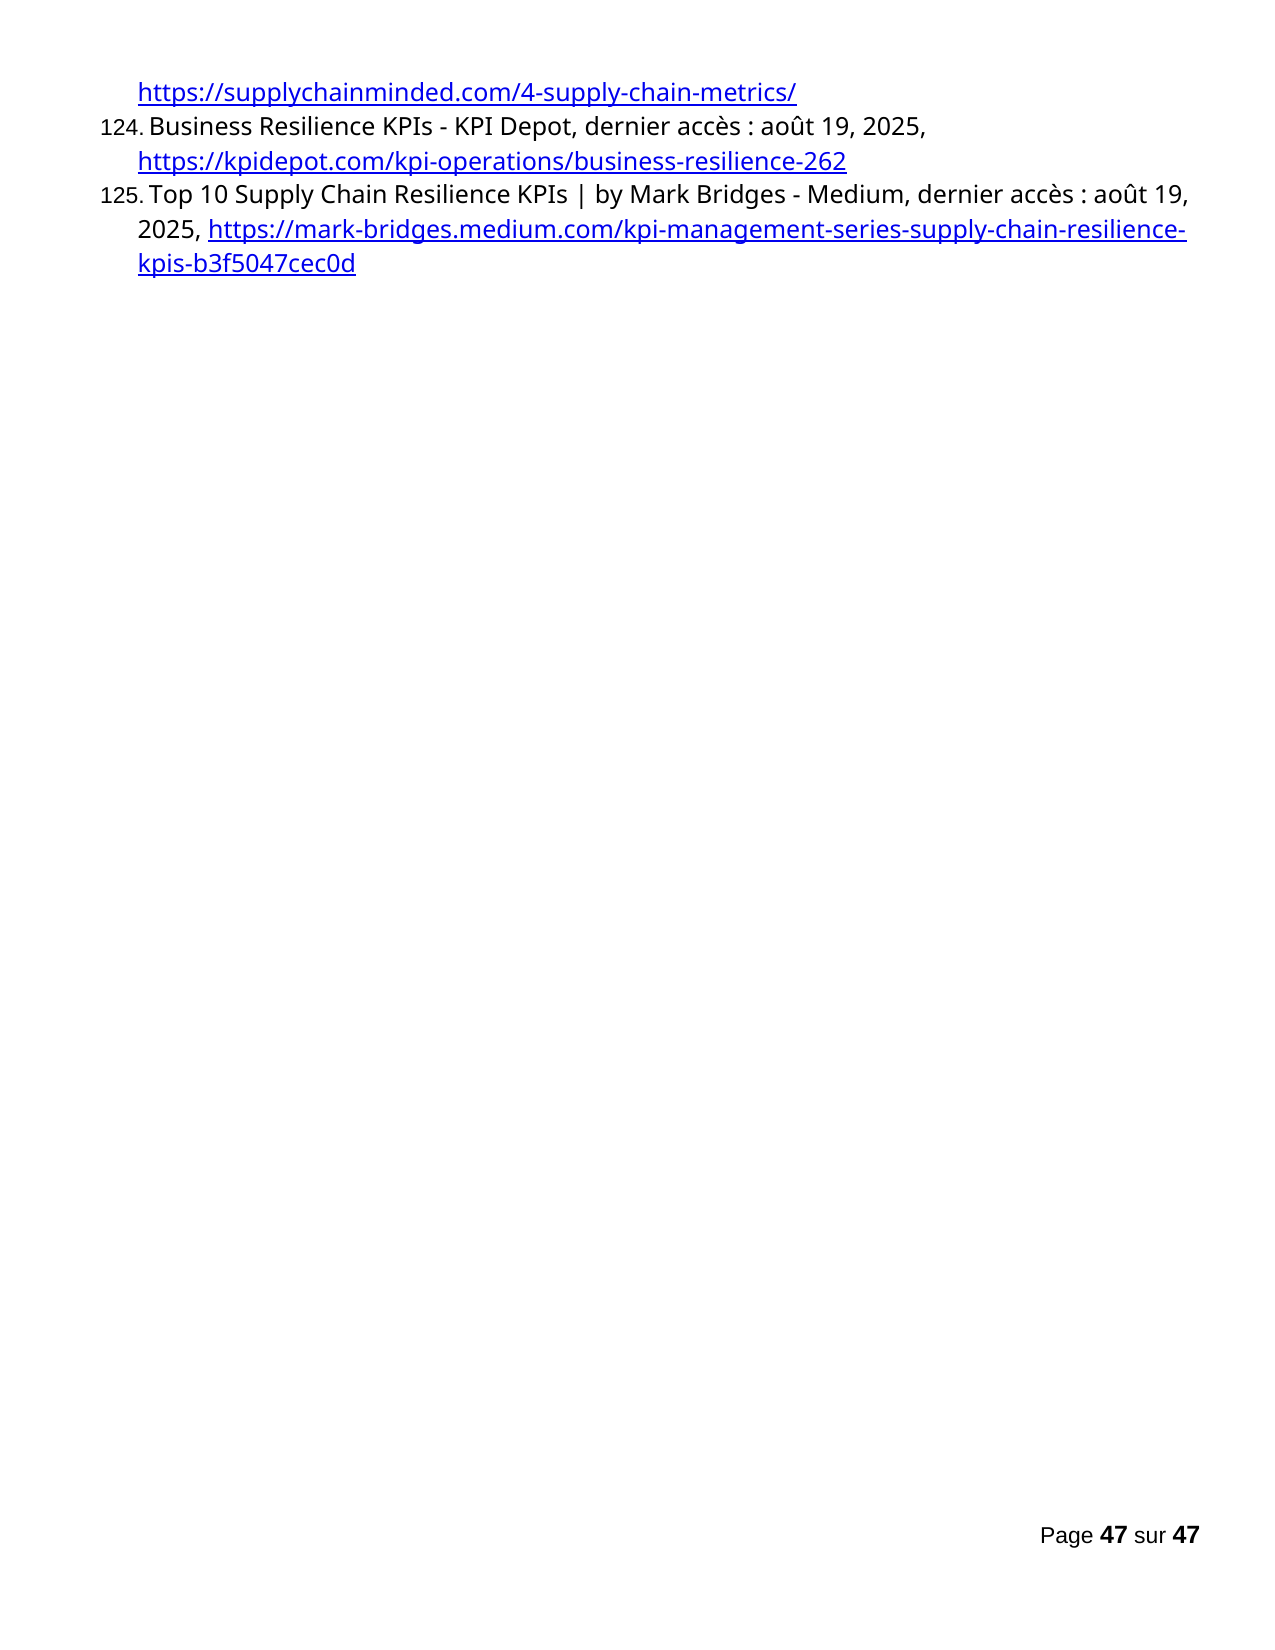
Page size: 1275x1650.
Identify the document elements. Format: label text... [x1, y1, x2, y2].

list Business Resilience KPIs - KPI Depot, dernier accès : août 19, 2025, https://kpidepot.com/kpi-operations/business-resilience-262 [100, 109, 1200, 177]
list Top 10 Supply Chain Resilience KPIs | by Mark Bridges - Medium, dernier accès : août 19, 2025, https://mark-bridges.medium.com/kpi-management-series-supply-chain-resilience-kpis-b3f5047cec0d [100, 177, 1200, 279]
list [100, 75, 1200, 109]
